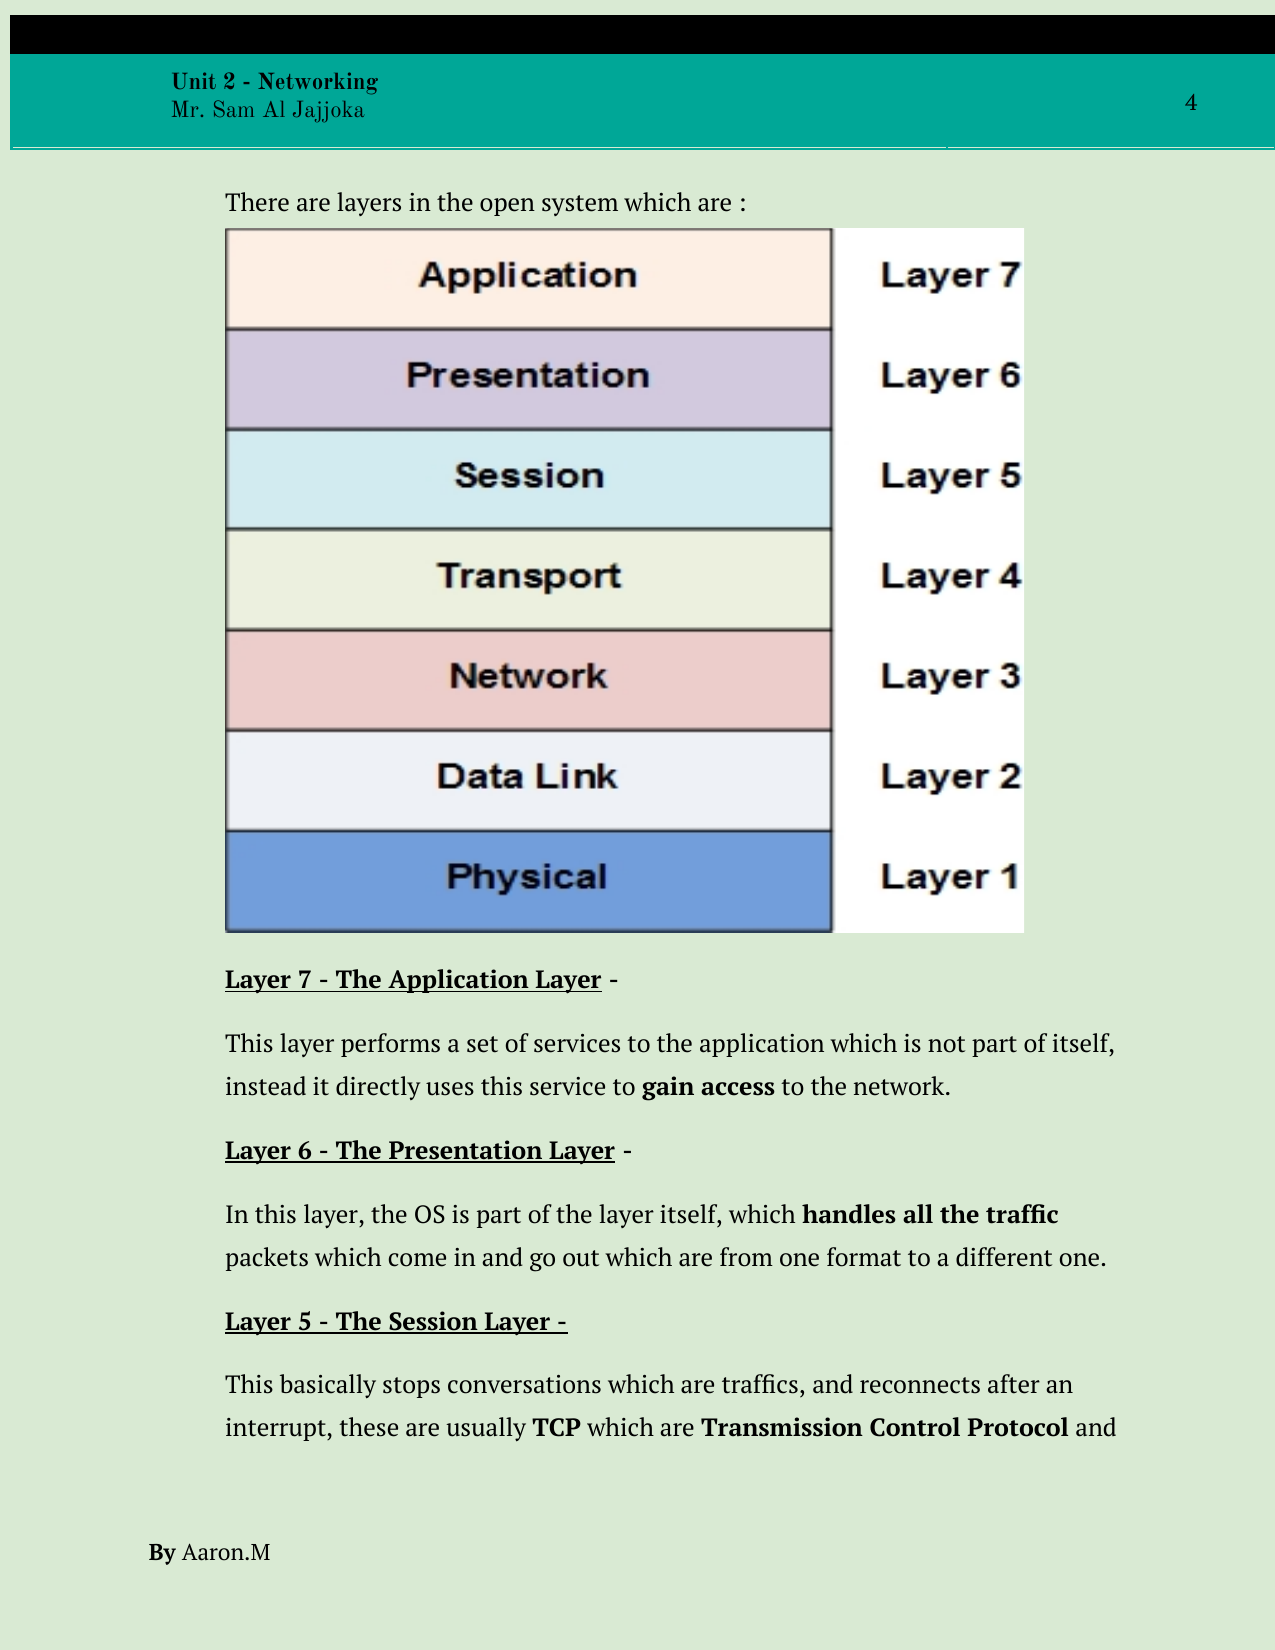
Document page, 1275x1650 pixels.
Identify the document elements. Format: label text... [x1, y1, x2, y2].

text Layer 5 - The Session Layer - [225, 1304, 1127, 1337]
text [225, 1368, 1127, 1444]
text Layer 6 - The Presentation Layer - [225, 1133, 1127, 1166]
picture [225, 228, 1025, 933]
text This layer performs a set of services to the application which is not part of itself, instead it directly uses this service to gain access to the network. [225, 1026, 1127, 1103]
text Layer 7 - The Application Layer - [225, 963, 1127, 996]
text In this layer, the OS is part of the layer itself, which handles all the traffic packets which come in and go out which are from one format to a different one. [225, 1197, 1127, 1273]
